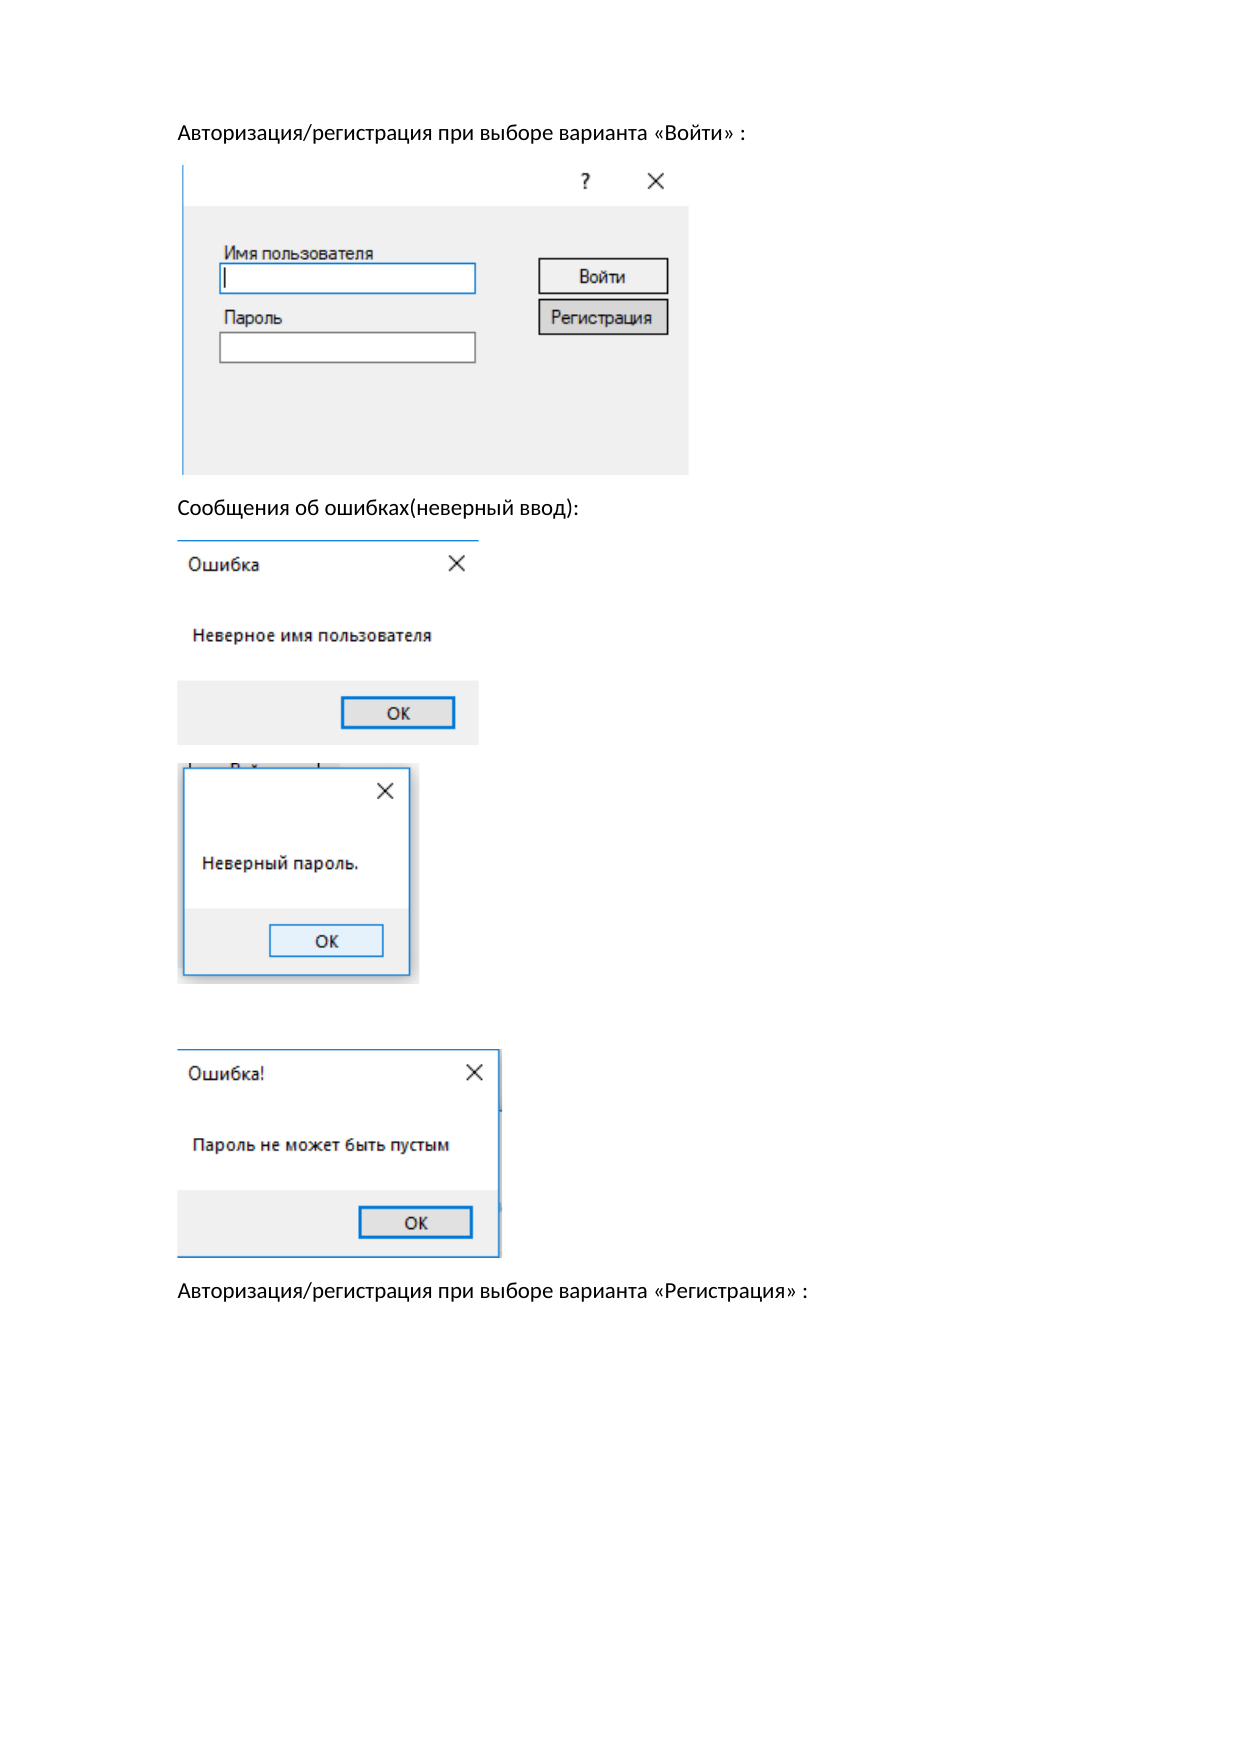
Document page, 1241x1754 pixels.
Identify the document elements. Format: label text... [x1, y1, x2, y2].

picture [182, 165, 689, 475]
picture [177, 540, 479, 745]
text Сообщения об ошибках(неверный ввод): [177, 493, 1152, 521]
picture [177, 1049, 503, 1258]
text Авторизация/регистрация при выборе варианта «Регистрация» : [177, 1276, 1152, 1304]
picture [177, 763, 420, 984]
text Авторизация/регистрация при выборе варианта «Войти» : [177, 118, 1152, 146]
